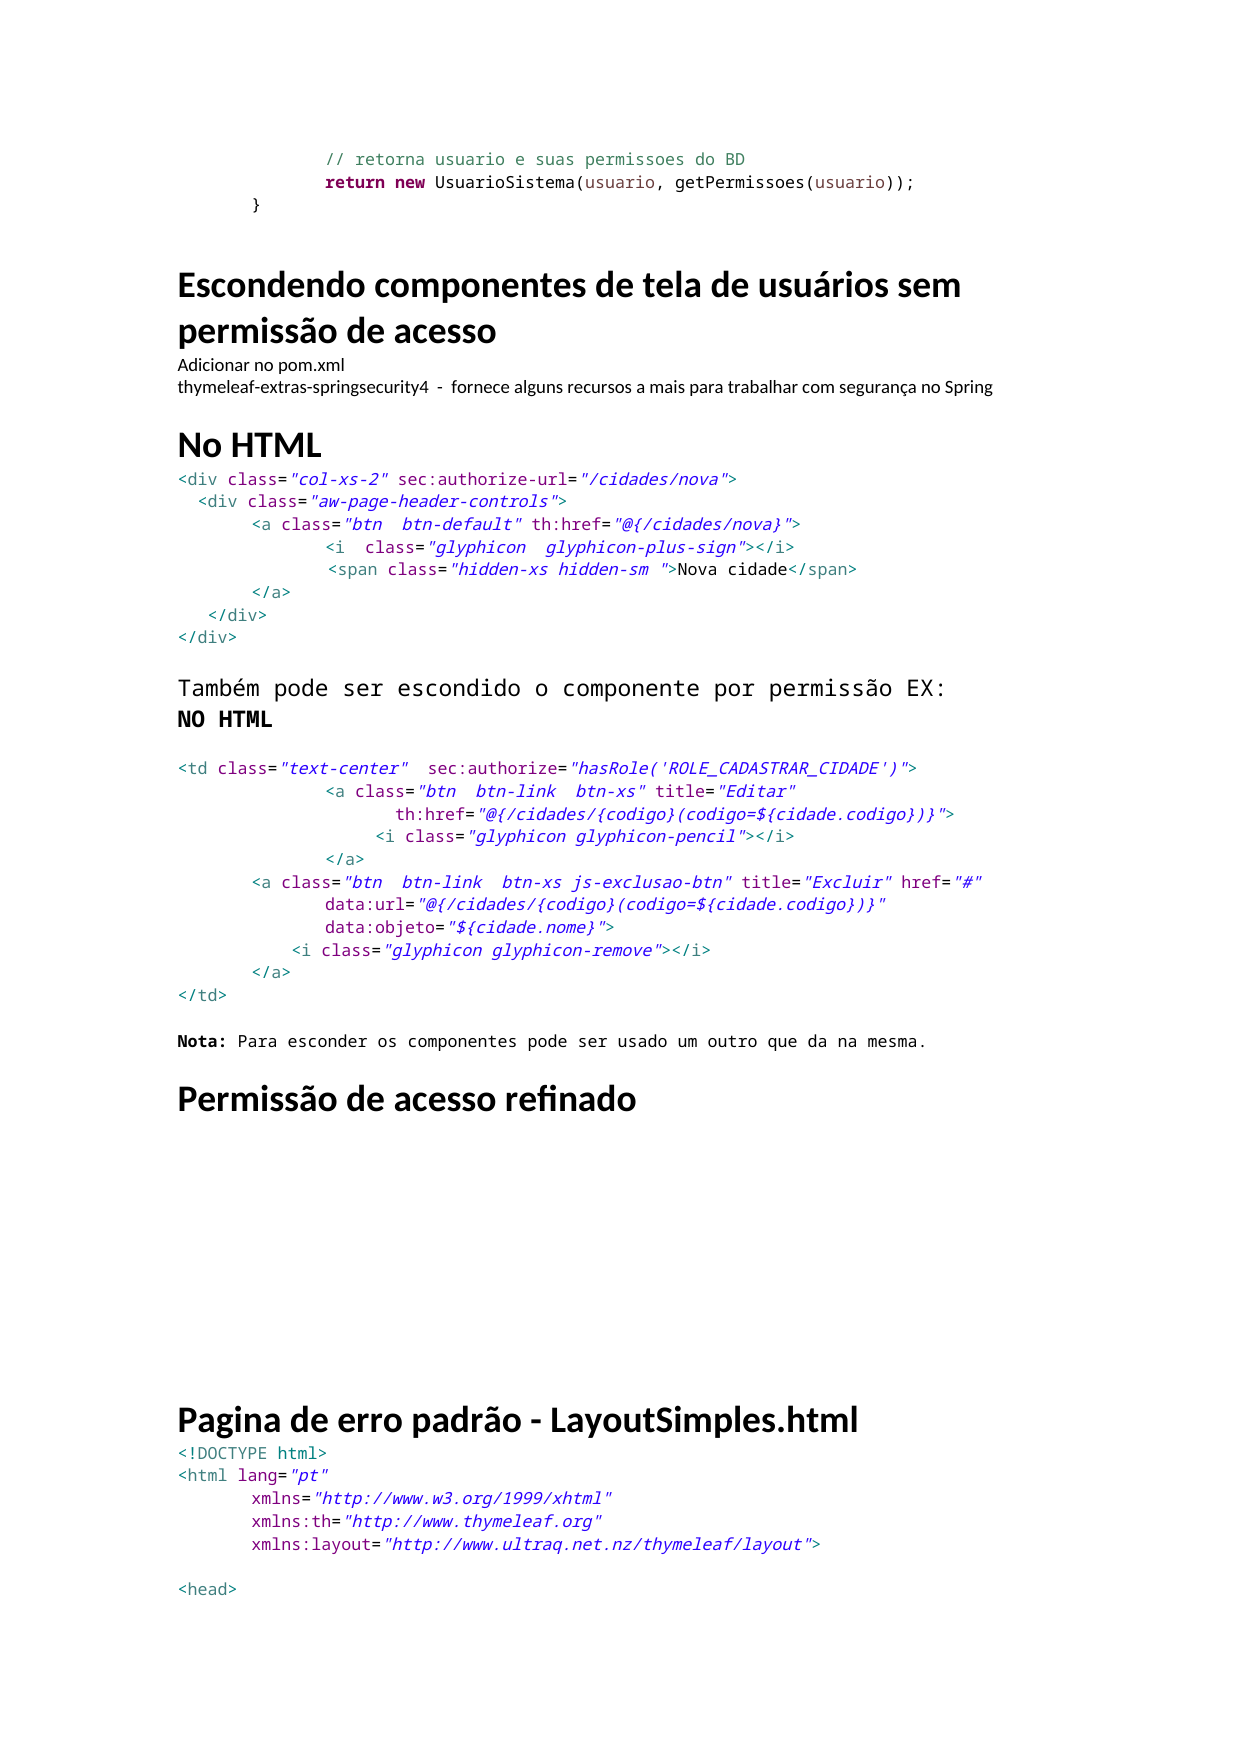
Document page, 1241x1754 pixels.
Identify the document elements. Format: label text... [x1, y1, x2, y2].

text <!DOCTYPE html> [177, 1441, 1063, 1464]
text Adicionar no pom.xml [177, 353, 1063, 376]
text data:url="@{/cidades/{codigo}(codigo=${cidade.codigo})}" [177, 893, 1063, 916]
text </a> [177, 961, 1063, 984]
text Escondendo componentes de tela de usuários sem permissão de acesso [177, 261, 1063, 353]
text Também pode ser escondido o componente por permissão EX: [177, 672, 1063, 703]
text th:href="@{/cidades/{codigo}(codigo=${cidade.codigo})}"> [177, 802, 1063, 825]
text <td class="text-center" sec:authorize="hasRole('ROLE_CADASTRAR_CIDADE')"> [177, 757, 1063, 779]
text xmlns:layout="http://www.ultraq.net.nz/thymeleaf/layout"> [177, 1532, 1063, 1555]
text </a> [177, 848, 1063, 870]
text </div> [177, 626, 1063, 649]
text } [177, 193, 1063, 216]
text data:objeto="${cidade.nome}"> [177, 916, 1063, 938]
text <div class="aw-page-header-controls"> [177, 490, 1063, 513]
text NO HTML [177, 703, 1063, 734]
text </a> [177, 581, 1063, 603]
text <head> [177, 1578, 1063, 1600]
text return new UsuarioSistema(usuario, getPermissoes(usuario)); [177, 170, 1063, 193]
text xmlns="http://www.w3.org/1999/xhtml" [177, 1487, 1063, 1509]
text <i class="glyphicon glyphicon-pencil"></i> [177, 825, 1063, 848]
text Permissão de acesso refinado [177, 1075, 1063, 1121]
text thymeleaf-extras-springsecurity4 - fornece alguns recursos a mais para trabalhar com segurança no Spring [177, 376, 1063, 399]
text <a class="btn btn-link btn-xs" title="Editar" [177, 779, 1063, 802]
text <i class="glyphicon glyphicon-plus-sign"></i> [177, 535, 1063, 558]
text <a class="btn btn-default" th:href="@{/cidades/nova}"> [177, 513, 1063, 535]
text Nota: Para esconder os componentes pode ser usado um outro que da na mesma. [177, 1029, 1063, 1052]
text <a class="btn btn-link btn-xs js-exclusao-btn" title="Excluir" href="#" [177, 870, 1063, 893]
text <div class="col-xs-2" sec:authorize-url="/cidades/nova"> [177, 467, 1063, 490]
text Pagina de erro padrão - LayoutSimples.html [177, 1396, 1063, 1441]
text <html lang="pt" [177, 1464, 1063, 1487]
text // retorna usuario e suas permissoes do BD [177, 148, 1063, 170]
text </div> [177, 603, 1063, 626]
text </td> [177, 984, 1063, 1007]
text xmlns:th="http://www.thymeleaf.org" [177, 1509, 1063, 1532]
text No HTML [177, 421, 1063, 467]
text <i class="glyphicon glyphicon-remove"></i> [177, 938, 1063, 961]
text <span class="hidden-xs hidden-sm ">Nova cidade</span> [177, 558, 1063, 581]
